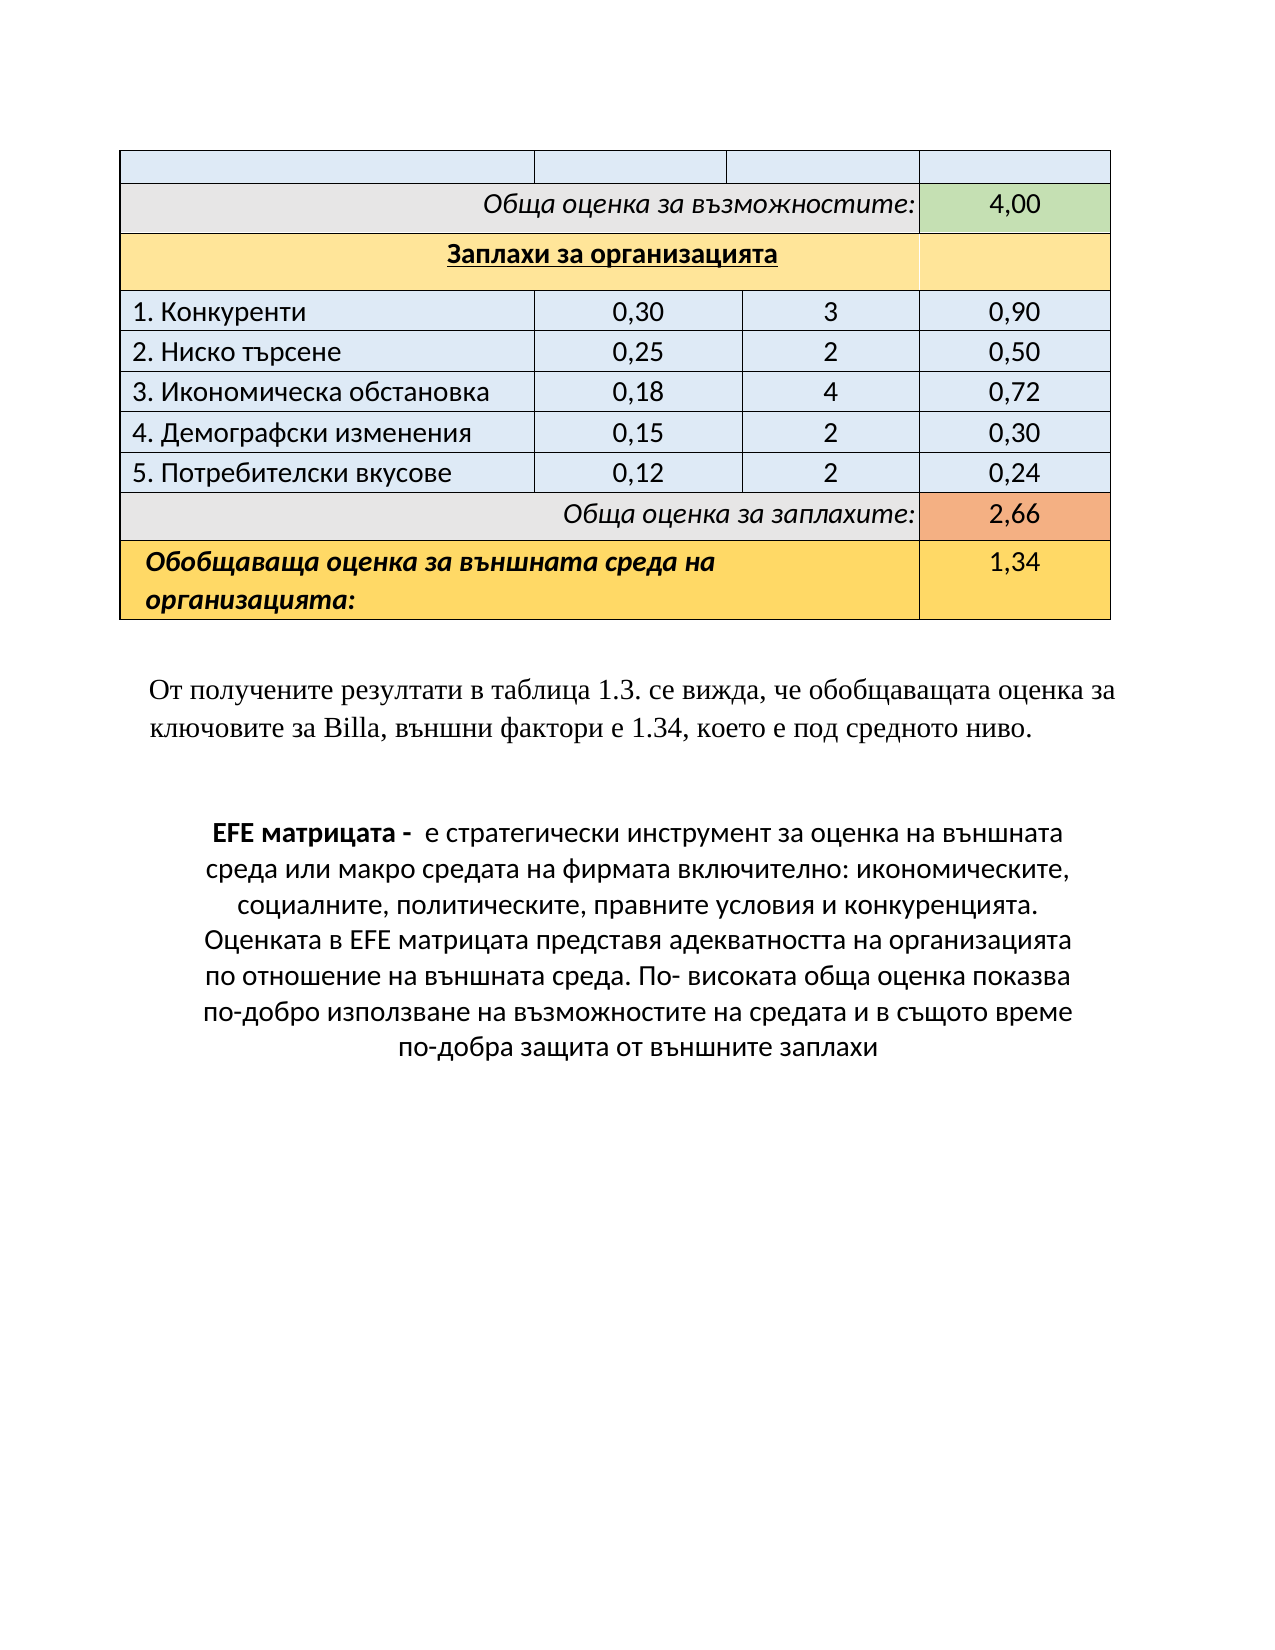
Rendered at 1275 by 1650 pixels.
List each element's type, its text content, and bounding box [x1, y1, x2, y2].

table_cell 0,11 [535, 151, 726, 183]
table_cell 3 [743, 291, 919, 330]
table_cell [920, 234, 1110, 290]
table_cell 0,18 [535, 372, 742, 411]
table_cell 0,30 [920, 412, 1110, 452]
table_cell 0,33 [920, 151, 1110, 183]
text От получените резултати в таблица 1.3. се вижда, че обобщаващата оценка за ключовите за Billa, външни фактори е 1.34, което е под средното ниво. [148, 672, 1125, 743]
table_cell 0,50 [920, 331, 1110, 371]
table_cell 0,12 [535, 453, 742, 492]
table_cell 2 [743, 453, 919, 492]
text EFE матрицата - е стратегически инструмент за оценка на външната среда или макро средата на фирмата включително: икономическите, социалните, политическите, правните условия и конкуренцията. Оценката в EFE матрицата представя адекватността на организацията по отношение на външната среда. По- високата обща оценка показва по-добро използване на възможностите на средата и в същото време по-добра защита от външните заплахи [202, 814, 1074, 1064]
table_cell 1,34 [920, 541, 1110, 619]
table_cell 1. Конкуренти [121, 291, 534, 330]
table_cell 4. Демографски изменения [121, 412, 534, 452]
table_cell 0,72 [920, 372, 1110, 411]
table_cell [121, 151, 534, 183]
table_cell 0,90 [920, 291, 1110, 330]
table_cell 0,15 [535, 412, 742, 452]
table_cell 3 [727, 151, 919, 183]
table_cell 2. Ниско търсене [121, 331, 534, 371]
table_cell 4 [743, 372, 919, 411]
table_cell 2 [743, 412, 919, 452]
table_cell 2 [743, 331, 919, 371]
table_cell 3. Икономическа обстановка [121, 372, 534, 411]
table_cell Обобщаваща оценка за външната среда на организацията: [121, 541, 919, 619]
table_cell 0,24 [920, 453, 1110, 492]
table_cell Заплахи за организацията [121, 234, 919, 290]
table_cell 0,30 [535, 291, 742, 330]
table_cell Обща оценка за възможностите: [121, 184, 919, 232]
table_cell 5. Потребителски вкусове [121, 453, 534, 492]
table_cell 4,00 [920, 184, 1110, 232]
table_cell Обща оценка за заплахите: [121, 493, 919, 540]
table_cell 0,25 [535, 331, 742, 371]
table_cell 2,66 [920, 493, 1110, 540]
